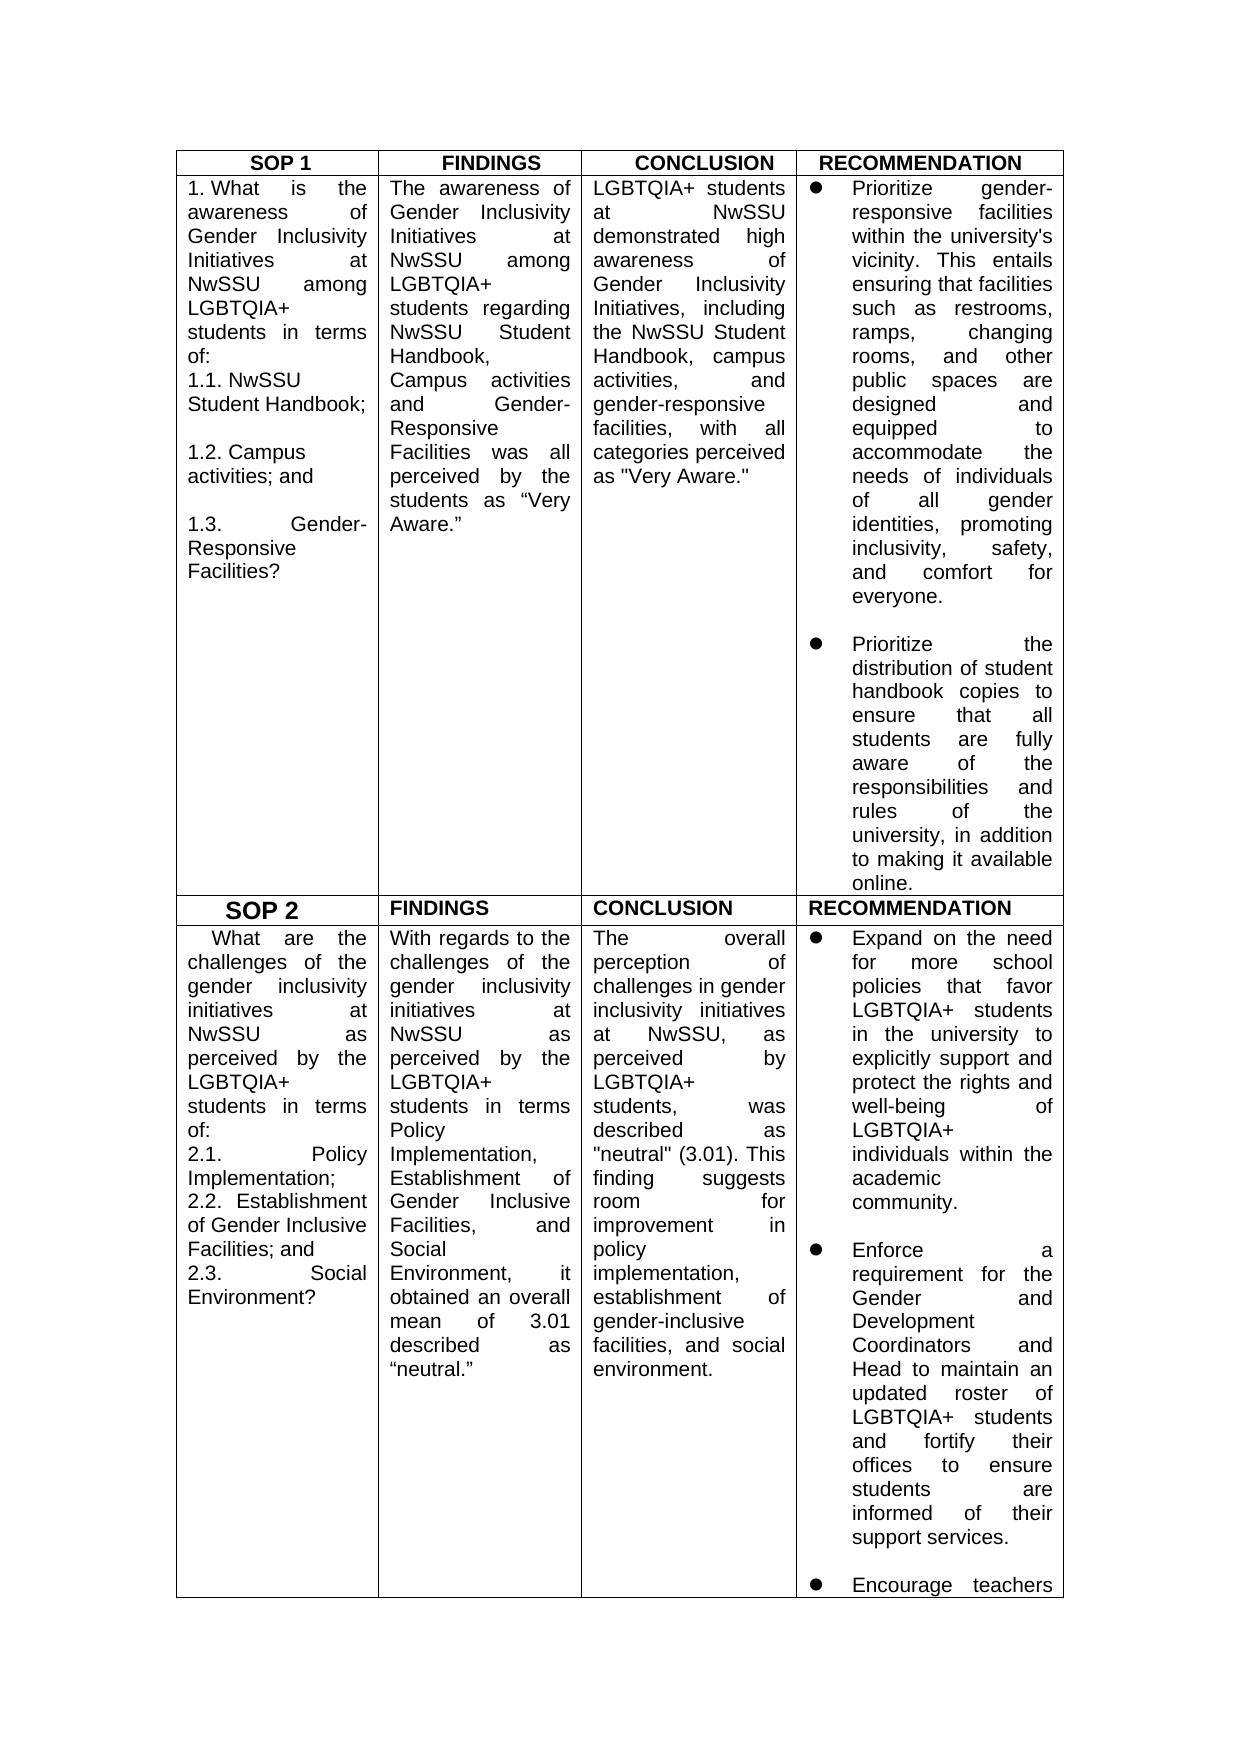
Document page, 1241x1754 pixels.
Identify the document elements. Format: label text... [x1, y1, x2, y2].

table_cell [379, 926, 581, 1597]
table_cell SOP 2 [177, 896, 378, 925]
table_cell The awareness of Gender Inclusivity Initiatives at NwSSU among LGBTQIA+ students regarding NwSSU Student Handbook, Campus activities and Gender-Responsive Facilities was all perceived by the students as “Very Aware.” [379, 176, 581, 895]
table_header FINDINGS [379, 151, 581, 175]
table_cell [582, 926, 796, 1597]
table_header RECOMMENDATION [797, 151, 1063, 175]
table_cell FINDINGS [379, 896, 581, 925]
table_cell What is the awareness of Gender Inclusivity Initiatives at NwSSU among LGBTQIA+ students in terms of: NwSSU Student Handbook; Campus activities; and 1.3. Gender-Responsive Facilities? [177, 176, 378, 895]
table_cell RECOMMENDATION [797, 896, 1063, 925]
table_header CONCLUSION [582, 151, 796, 175]
table_cell CONCLUSION [582, 896, 796, 925]
table_cell Prioritize gender-responsive facilities within the university's vicinity. This entails ensuring that facilities such as restrooms, ramps, changing rooms, and other public spaces are designed and equipped to accommodate the needs of individuals of all gender identities, promoting inclusivity, safety, and comfort for everyone. Prioritize the distribution of student handbook copies to ensure that all students are fully aware of the responsibilities and rules of the university, in addition to making it available online. [797, 176, 1063, 895]
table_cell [177, 926, 378, 1597]
table_cell LGBTQIA+ students at NwSSU demonstrated high awareness of Gender Inclusivity Initiatives, including the NwSSU Student Handbook, campus activities, and gender-responsive facilities, with all categories perceived as "Very Aware." [582, 176, 796, 895]
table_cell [797, 926, 1063, 1597]
table_header SOP 1 [177, 151, 378, 175]
